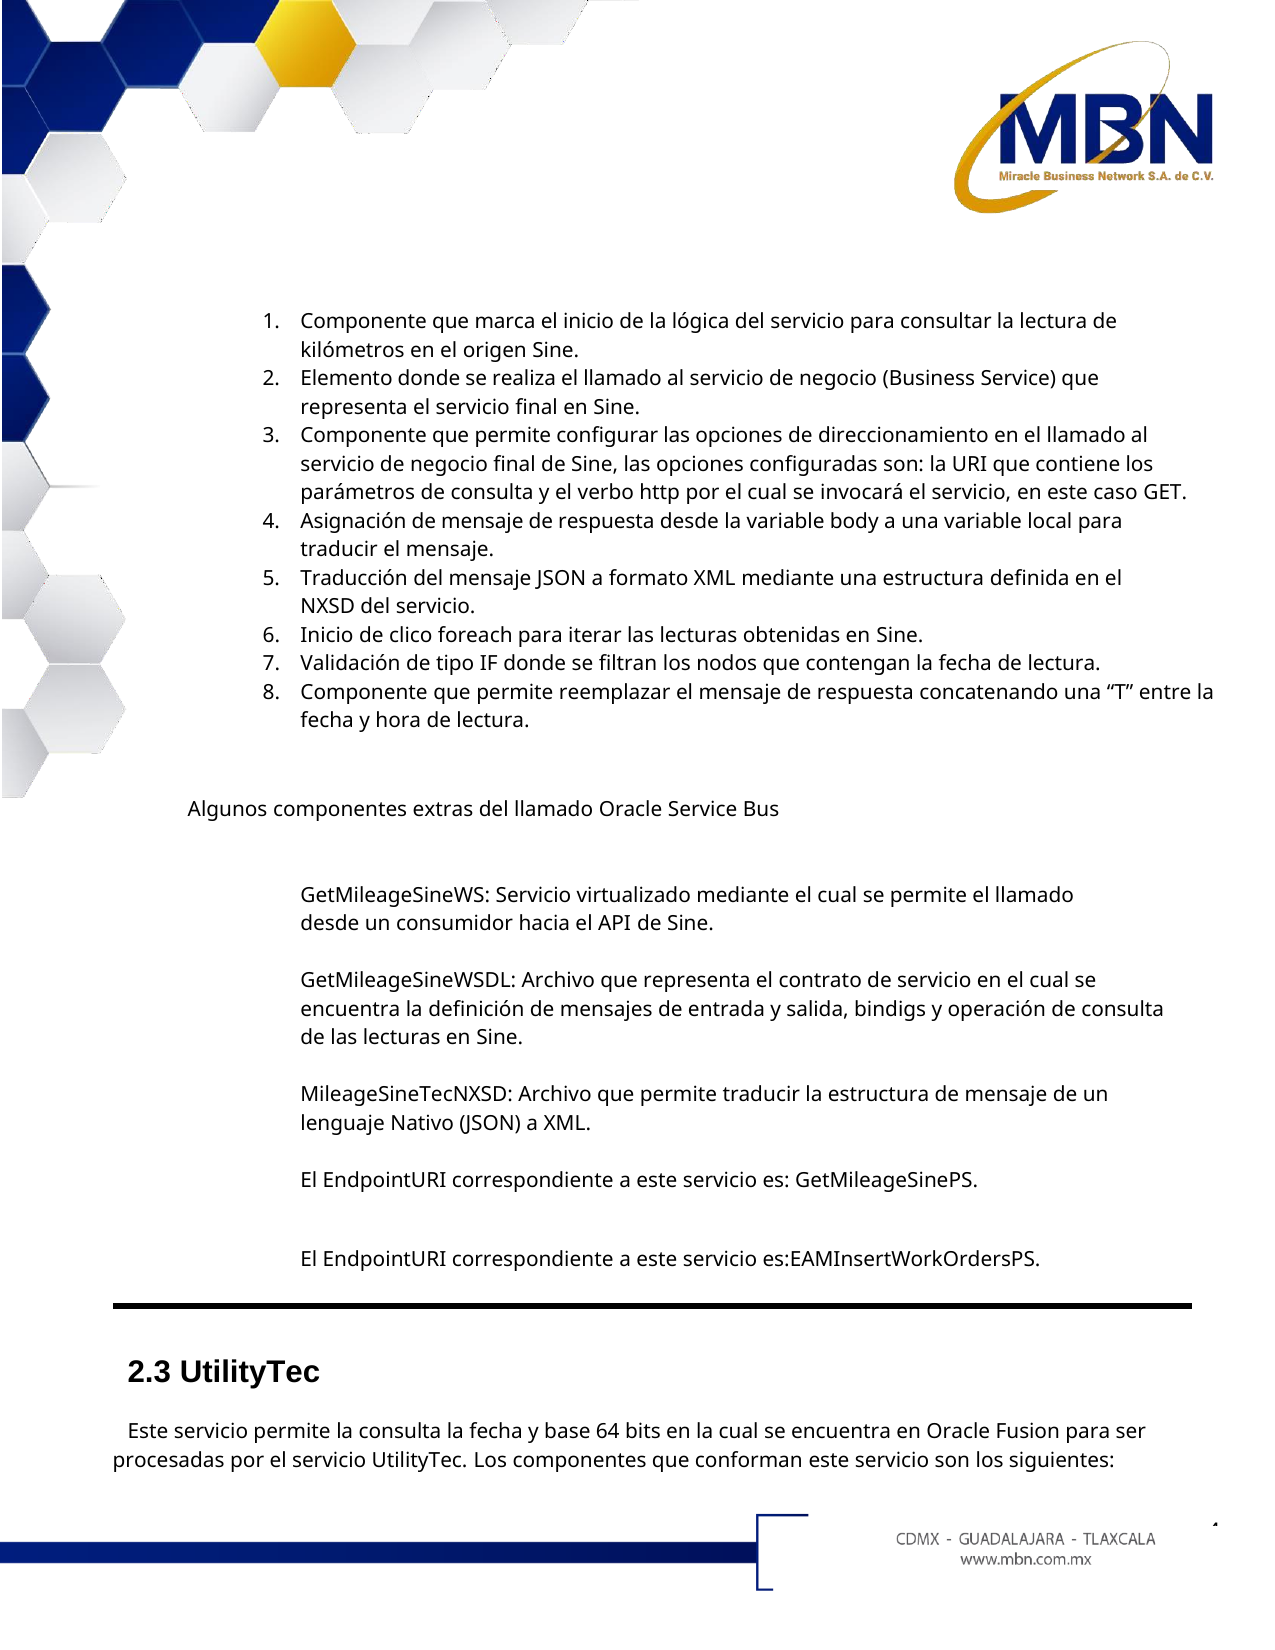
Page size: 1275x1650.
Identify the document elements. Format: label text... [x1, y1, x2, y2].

subtitle UtilityTec [127, 1353, 1248, 1389]
list Componente que marca el inicio de la lógica del servicio para consultar la lectura de kilómetros en el origen Sine. [262, 307, 1205, 363]
list Elemento donde se realiza el llamado al servicio de negocio (Business Service) que representa el servicio final en Sine. [262, 363, 1199, 420]
picture [2, 0, 1214, 798]
text El EndpointURI correspondiente a este servicio es:EAMInsertWorkOrdersPS. [300, 1244, 1248, 1273]
list Componente que permite reemplazar el mensaje de respuesta concatenando una “T” entre la fecha y hora de lectura. [262, 677, 1215, 734]
text Algunos componentes extras del llamado Oracle Service Bus [187, 794, 1248, 823]
list Asignación de mensaje de respuesta desde la variable body a una variable local para traducir el mensaje. [262, 506, 1183, 563]
list Inicio de clico foreach para iterar las lecturas obtenidas en Sine. [262, 620, 1248, 648]
text MileageSineTecNXSD: Archivo que permite traducir la estructura de mensaje de un lenguaje Nativo (JSON) a XML. [300, 1079, 1158, 1136]
text El EndpointURI correspondiente a este servicio es: GetMileageSinePS. [300, 1165, 1248, 1193]
list Componente que permite configurar las opciones de direccionamiento en el llamado al servicio de negocio final de Sine, las opciones configuradas son: la URI que contiene los parámetros de consulta y el verbo http por el cual se invocará el servicio, en este caso GET. [262, 420, 1202, 506]
list Traducción del mensaje JSON a formato XML mediante una estructura definida en el NXSD del servicio. [262, 563, 1181, 620]
text GetMileageSineWSDL: Archivo que representa el contrato de servicio en el cual se encuentra la definición de mensajes de entrada y salida, bindigs y operación de consulta de las lecturas en Sine. [300, 966, 1189, 1051]
list Validación de tipo IF donde se filtran los nodos que contengan la fecha de lectura. [262, 648, 1248, 677]
picture [0, 1513, 1156, 1591]
text Este servicio permite la consulta la fecha y base 64 bits en la cual se encuentra en Oracle Fusion para ser procesadas por el servicio UtilityTec. Los componentes que conforman este servicio son los siguientes: [112, 1416, 1223, 1473]
text GetMileageSineWS: Servicio virtualizado mediante el cual se permite el llamado desde un consumidor hacia el API de Sine. [300, 880, 1134, 937]
